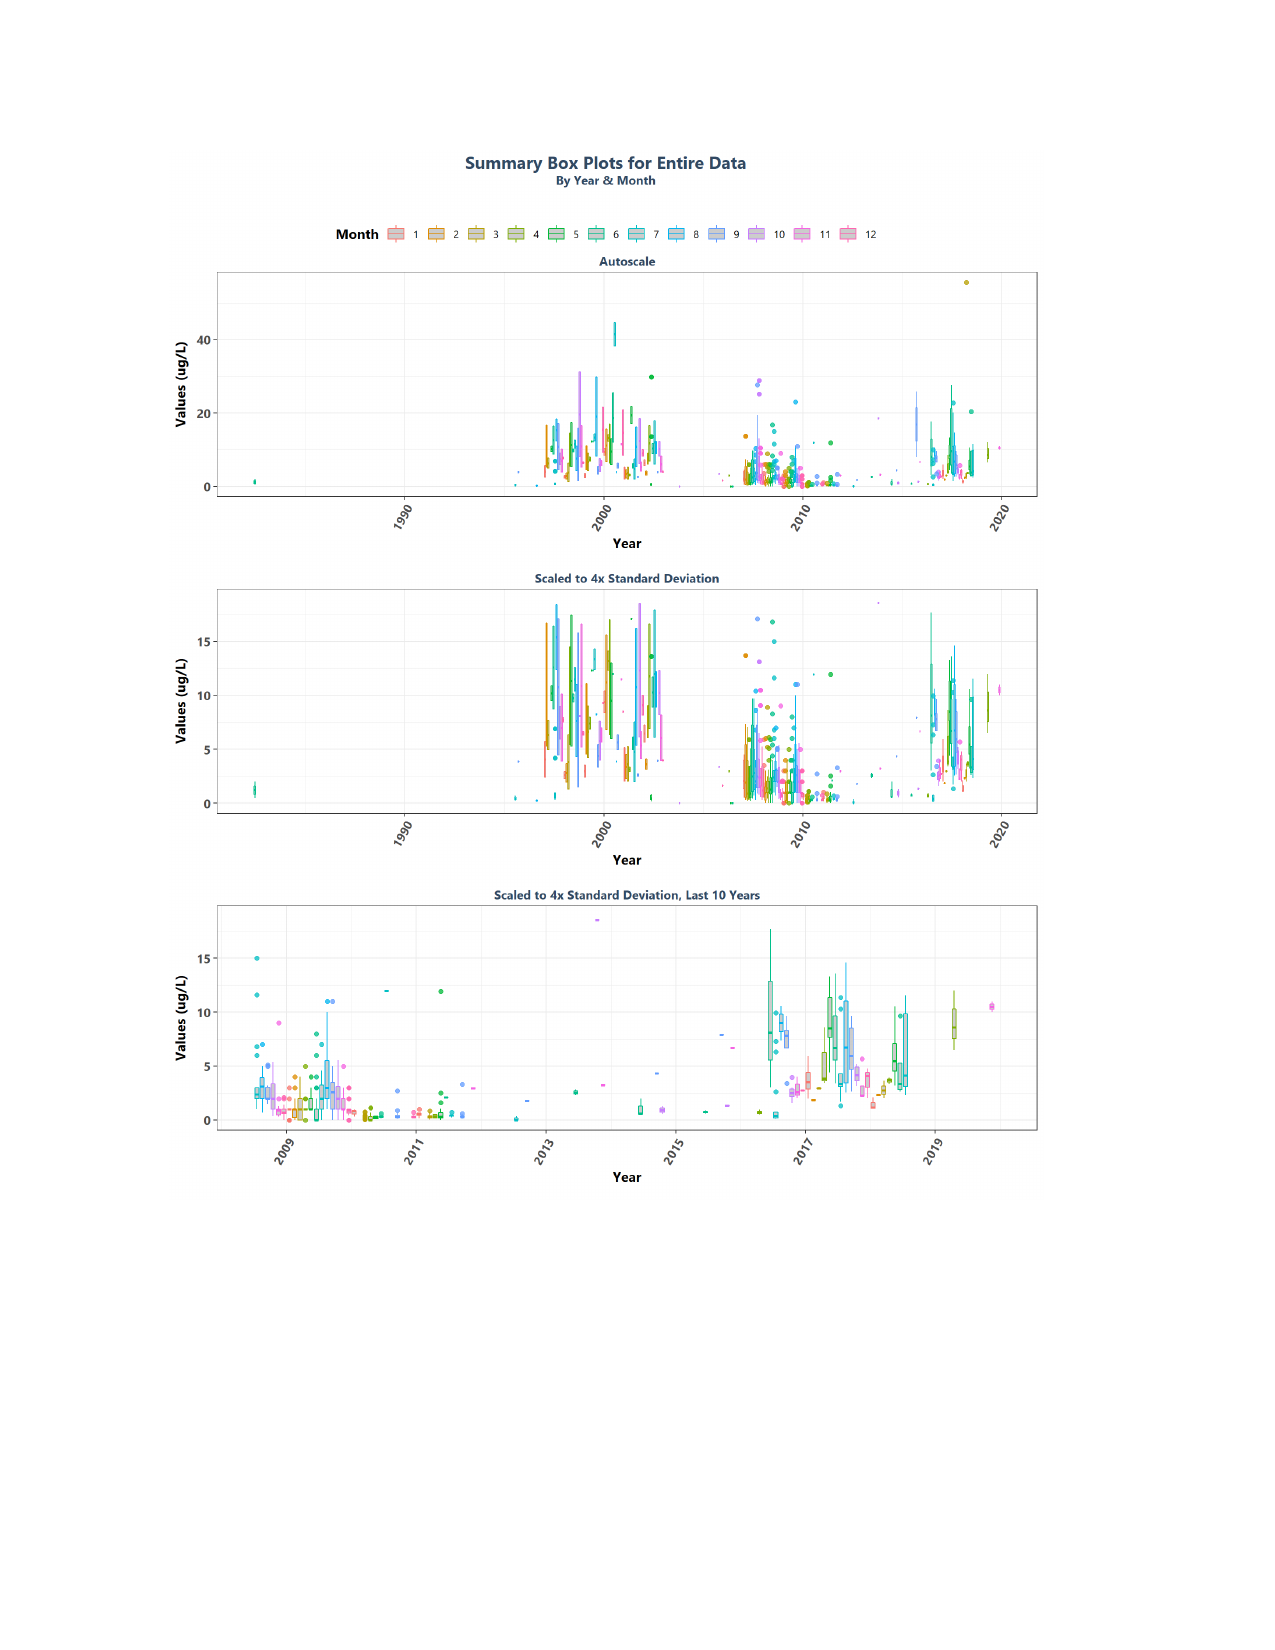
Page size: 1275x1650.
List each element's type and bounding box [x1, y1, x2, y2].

picture [168, 150, 1044, 1200]
